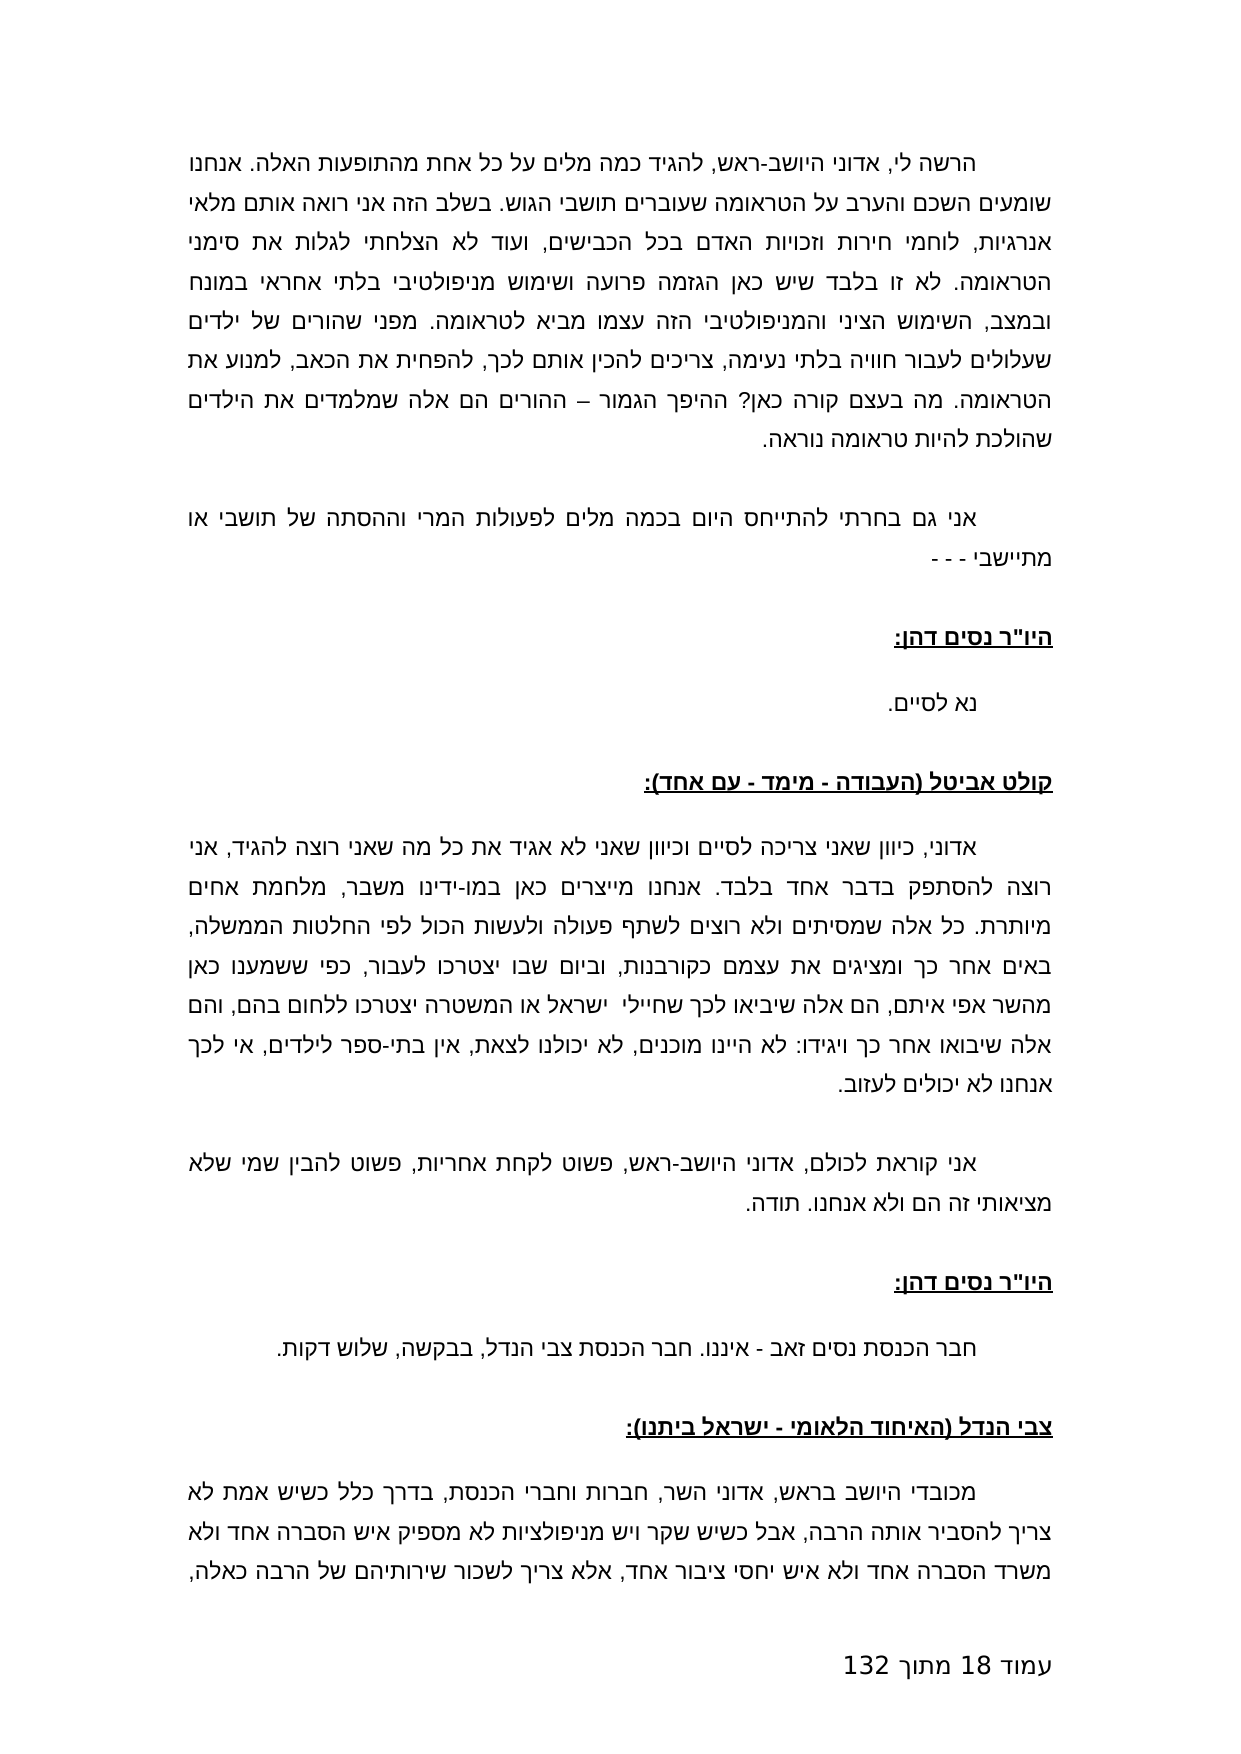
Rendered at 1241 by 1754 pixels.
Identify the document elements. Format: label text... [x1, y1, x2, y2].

text אני קוראת לכולם, אדוני היושב-ראש, פשוט לקחת אחריות, פשוט להבין שמי שלא מציאותי זה הם ולא אנחנו. תודה. [187, 1150, 1053, 1216]
text אדוני, כיוון שאני צריכה לסיים וכיוון שאני לא אגיד את כל מה שאני רוצה להגיד, אני רוצה להסתפק בדבר אחד בלבד. אנחנו מייצרים כאן במו-ידינו משבר, מלחמת אחים מיותרת. כל אלה שמסיתים ולא רוצים לשתף פעולה ולעשות הכול לפי החלטות הממשלה, באים אחר כך ומציגים את עצמם כקורבנות, וביום שבו יצטרכו לעבור, כפי ששמענו כאן מהשר אפי איתם, הם אלה שיביאו לכך שחיילי ישראל או המשטרה יצטרכו ללחום בהם, והם אלה שיבואו אחר כך ויגידו: לא היינו מוכנים, לא יכולנו לצאת, אין בתי-ספר לילדים, אי לכך אנחנו לא יכולים לעזוב. [187, 834, 1053, 1098]
text היו"ר נסים דהן: [187, 1269, 1053, 1295]
text קולט אביטל (העבודה - מימד - עם אחד): [187, 768, 1053, 795]
text הרשה לי, אדוני היושב-ראש, להגיד כמה מלים על כל אחת מהתופעות האלה. אנחנו שומעים השכם והערב על הטראומה שעוברים תושבי הגוש. בשלב הזה אני רואה אותם מלאי אנרגיות, לוחמי חירות וזכויות האדם בכל הכבישים, ועוד לא הצלחתי לגלות את סימני הטראומה. לא זו בלבד שיש כאן הגזמה פרועה ושימוש מניפולטיבי בלתי אחראי במונח ובמצב, השימוש הציני והמניפולטיבי הזה עצמו מביא לטראומה. מפני שהורים של ילדים שעלולים לעבור חוויה בלתי נעימה, צריכים להכין אותם לכך, להפחית את הכאב, למנוע את הטראומה. מה בעצם קורה כאן? ההיפך הגמור – ההורים הם אלה שמלמדים את הילדים שהולכת להיות טראומה נוראה. [187, 150, 1053, 453]
text היו"ר נסים דהן: [187, 624, 1053, 650]
text נא לסיים. [187, 689, 1053, 716]
text חבר הכנסת נסים זאב - איננו. חבר הכנסת צבי הנדל, בבקשה, שלוש דקות. [187, 1334, 1053, 1361]
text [187, 1479, 1053, 1584]
text צבי הנדל (האיחוד הלאומי - ישראל ביתנו): [187, 1413, 1053, 1440]
text אני גם בחרתי להתייחס היום בכמה מלים לפעולות המרי וההסתה של תושבי או מתיישבי - - - [187, 505, 1053, 571]
